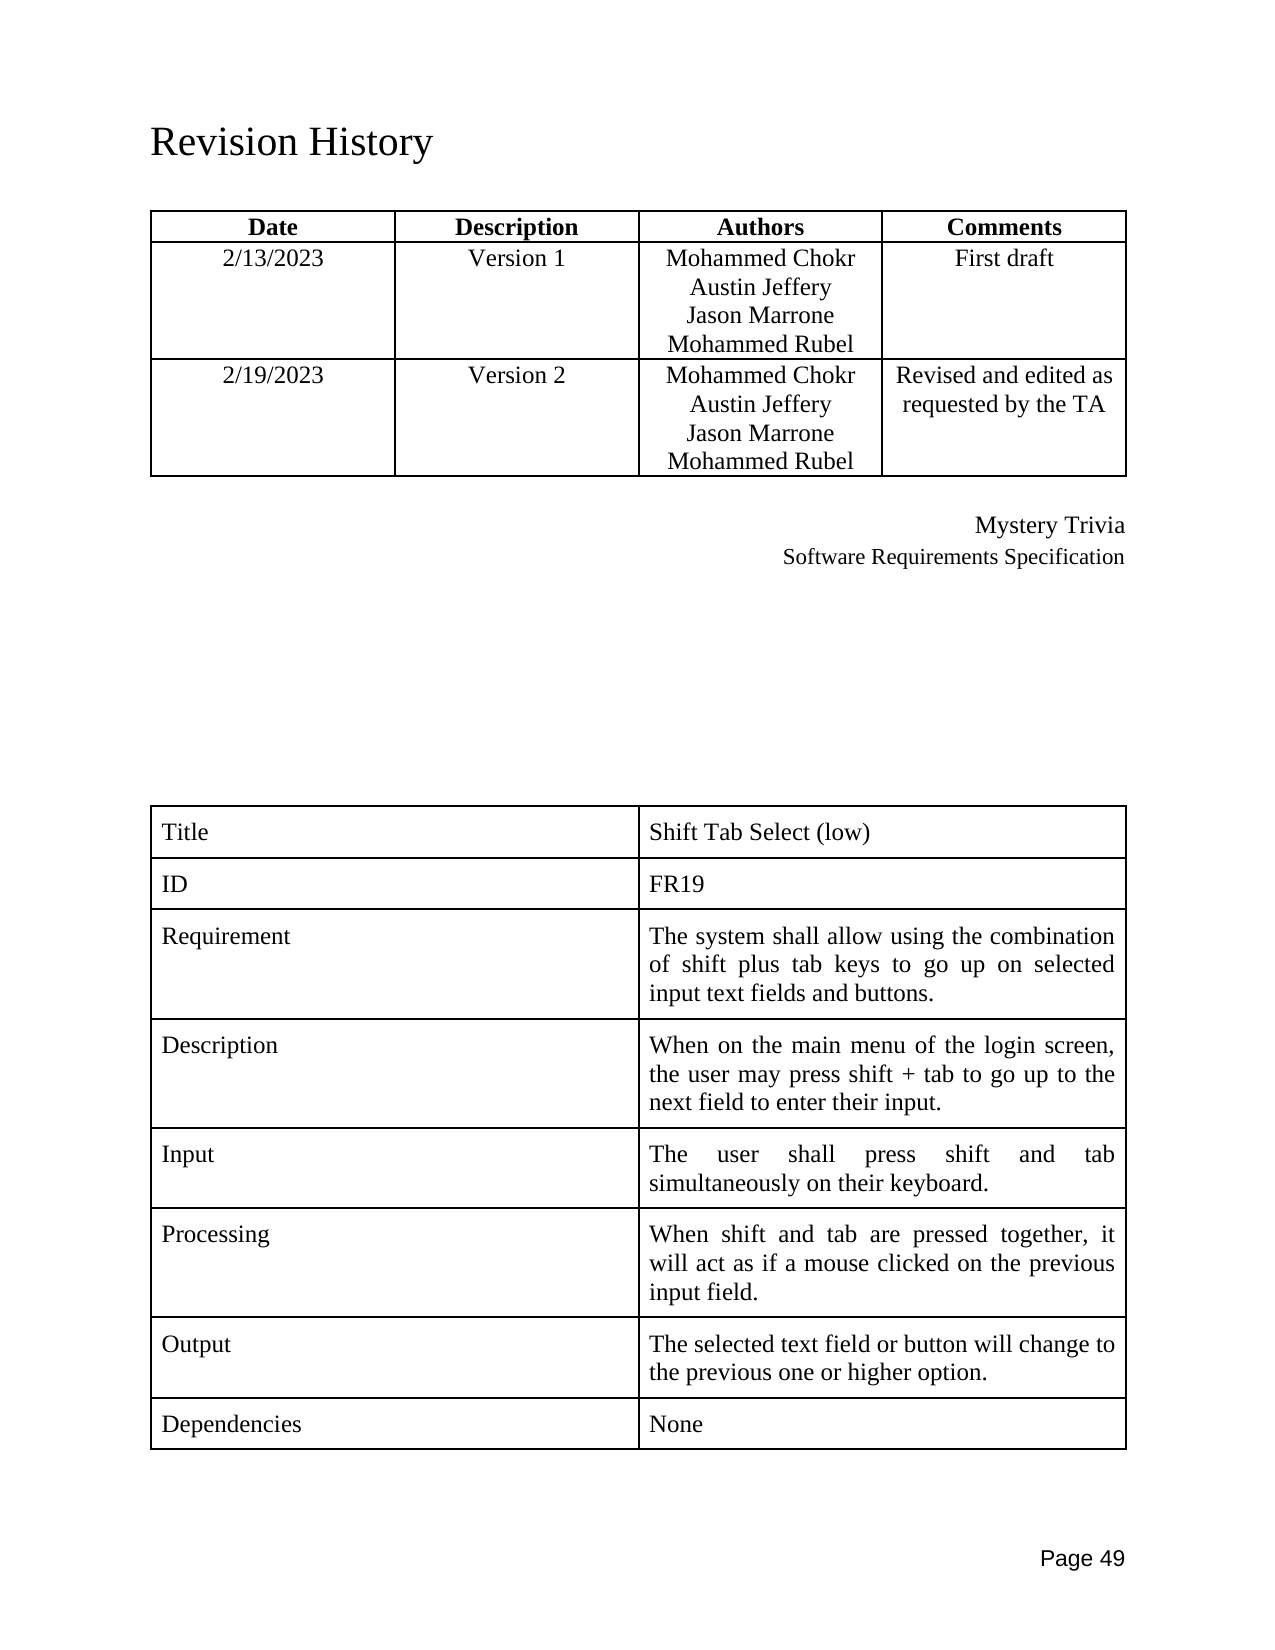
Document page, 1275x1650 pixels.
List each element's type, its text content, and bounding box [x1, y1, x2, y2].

table_cell None [640, 1399, 1125, 1448]
table_cell When shift and tab are pressed together, it will act as if a mouse clicked on the previous input field. [640, 1209, 1125, 1316]
table_cell When on the main menu of the login screen, the user may press shift + tab to go up to the next field to enter their input. [640, 1020, 1125, 1127]
table_cell ID [152, 859, 638, 908]
table_cell Description [152, 1020, 638, 1127]
table_header Shift Tab Select (low) [640, 807, 1125, 857]
table_cell Dependencies [152, 1399, 638, 1448]
table_cell Processing [152, 1209, 638, 1316]
table_header Title [152, 807, 638, 857]
table_cell Output [152, 1318, 638, 1397]
table_cell The user shall press shift and tab simultaneously on their keyboard. [640, 1129, 1125, 1207]
table_cell The selected text field or button will change to the previous one or higher option. [640, 1318, 1125, 1397]
table_cell FR19 [640, 859, 1125, 908]
table_cell The system shall allow using the combination of shift plus tab keys to go up on selected input text fields and buttons. [640, 910, 1125, 1017]
table_cell Input [152, 1129, 638, 1207]
table_cell Requirement [152, 910, 638, 1017]
